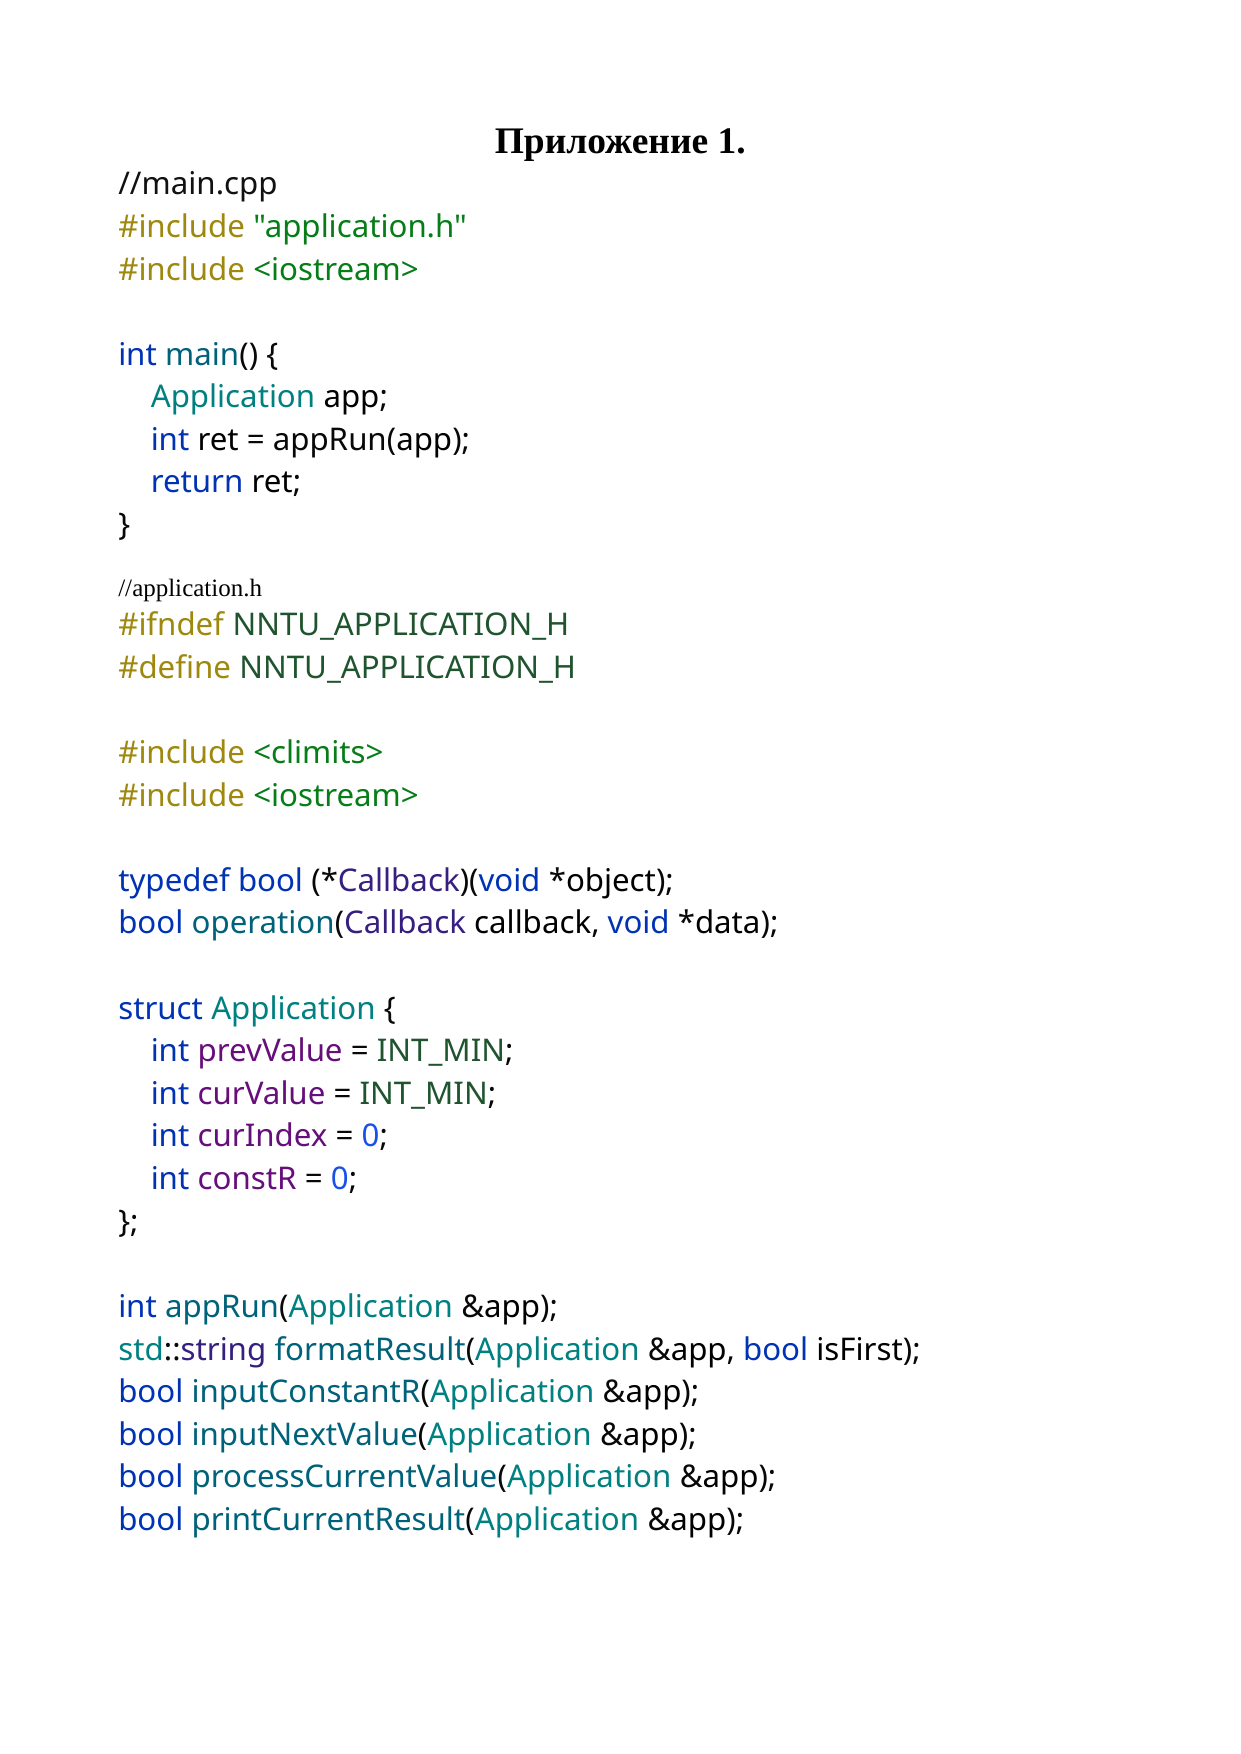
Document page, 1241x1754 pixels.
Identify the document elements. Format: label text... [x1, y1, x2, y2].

text //main.cpp [118, 161, 1122, 204]
text #include "application.h" #include <iostream> int main() { Application app; int ret = appRun(app); return ret; } [118, 204, 1122, 545]
text //application.h [118, 573, 1122, 602]
subtitle Приложение 1. [118, 118, 1122, 161]
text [118, 602, 1122, 1539]
